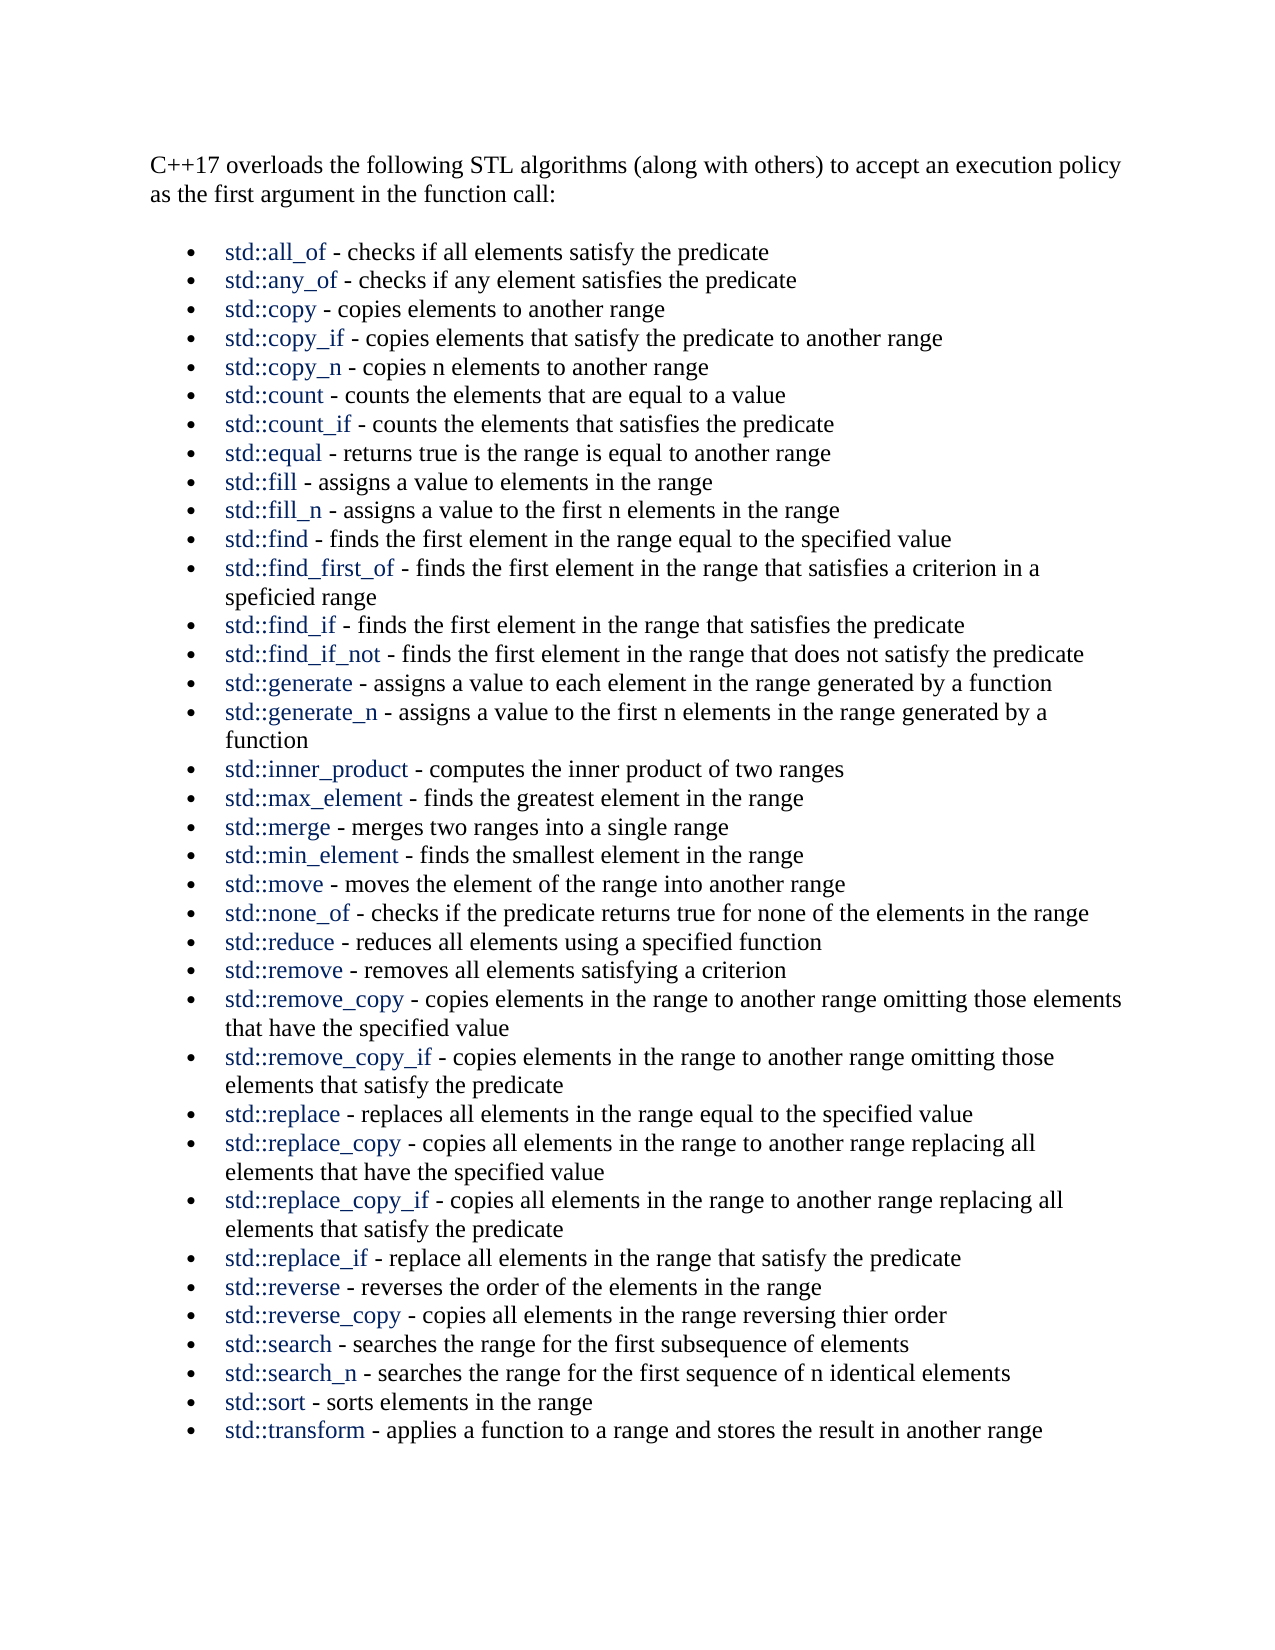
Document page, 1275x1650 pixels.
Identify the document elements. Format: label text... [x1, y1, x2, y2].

list std::count - counts the elements that are equal to a value [187, 380, 1125, 409]
list std::min_element - finds the smallest element in the range [187, 840, 1125, 869]
list std::reverse_copy - copies all elements in the range reversing thier order [187, 1300, 1125, 1329]
list std::replace_if - replace all elements in the range that satisfy the predicate [187, 1243, 1125, 1272]
list std::find_if - finds the first element in the range that satisfies the predicate [187, 610, 1125, 639]
list std::fill_n - assigns a value to the first n elements in the range [187, 495, 1125, 524]
list std::find_if_not - finds the first element in the range that does not satisfy the predicate [187, 639, 1125, 668]
list std::fill - assigns a value to elements in the range [187, 467, 1125, 495]
list std::inner_product - computes the inner product of two ranges [187, 754, 1125, 783]
list std::remove_copy_if - copies elements in the range to another range omitting those elements that satisfy the predicate [187, 1042, 1125, 1099]
list std::max_element - finds the greatest element in the range [187, 783, 1125, 812]
list std::transform - applies a function to a range and stores the result in another range [187, 1415, 1125, 1444]
list std::replace_copy - copies all elements in the range to another range replacing all elements that have the specified value [187, 1128, 1125, 1185]
list std::all_of - checks if all elements satisfy the predicate [187, 237, 1125, 265]
list std::move - moves the element of the range into another range [187, 869, 1125, 898]
list std::sort - sorts elements in the range [187, 1387, 1125, 1415]
list std::generate_n - assigns a value to the first n elements in the range generated by a function [187, 697, 1125, 754]
list std::replace - replaces all elements in the range equal to the specified value [187, 1099, 1125, 1128]
list std::search_n - searches the range for the first sequence of n identical elements [187, 1358, 1125, 1387]
list std::find_first_of - finds the first element in the range that satisfies a criterion in a speficied range [187, 553, 1125, 610]
list std::none_of - checks if the predicate returns true for none of the elements in the range [187, 898, 1125, 927]
list std::replace_copy_if - copies all elements in the range to another range replacing all elements that satisfy the predicate [187, 1185, 1125, 1243]
list std::copy_n - copies n elements to another range [187, 352, 1125, 380]
list std::remove_copy - copies elements in the range to another range omitting those elements that have the specified value [187, 984, 1125, 1042]
list std::reverse - reverses the order of the elements in the range [187, 1272, 1125, 1300]
list std::find - finds the first element in the range equal to the specified value [187, 524, 1125, 553]
list std::reduce - reduces all elements using a specified function [187, 927, 1125, 955]
list std::generate - assigns a value to each element in the range generated by a function [187, 668, 1125, 697]
list std::equal - returns true is the range is equal to another range [187, 438, 1125, 467]
list std::copy_if - copies elements that satisfy the predicate to another range [187, 323, 1125, 352]
list std::search - searches the range for the first subsequence of elements [187, 1329, 1125, 1358]
list std::count_if - counts the elements that satisfies the predicate [187, 409, 1125, 438]
list std::copy - copies elements to another range [187, 294, 1125, 323]
text C++17 overloads the following STL algorithms (along with others) to accept an execution policy as the first argument in the function call: [150, 150, 1125, 207]
list std::remove - removes all elements satisfying a criterion [187, 955, 1125, 984]
list std::any_of - checks if any element satisfies the predicate [187, 265, 1125, 294]
list std::merge - merges two ranges into a single range [187, 812, 1125, 840]
